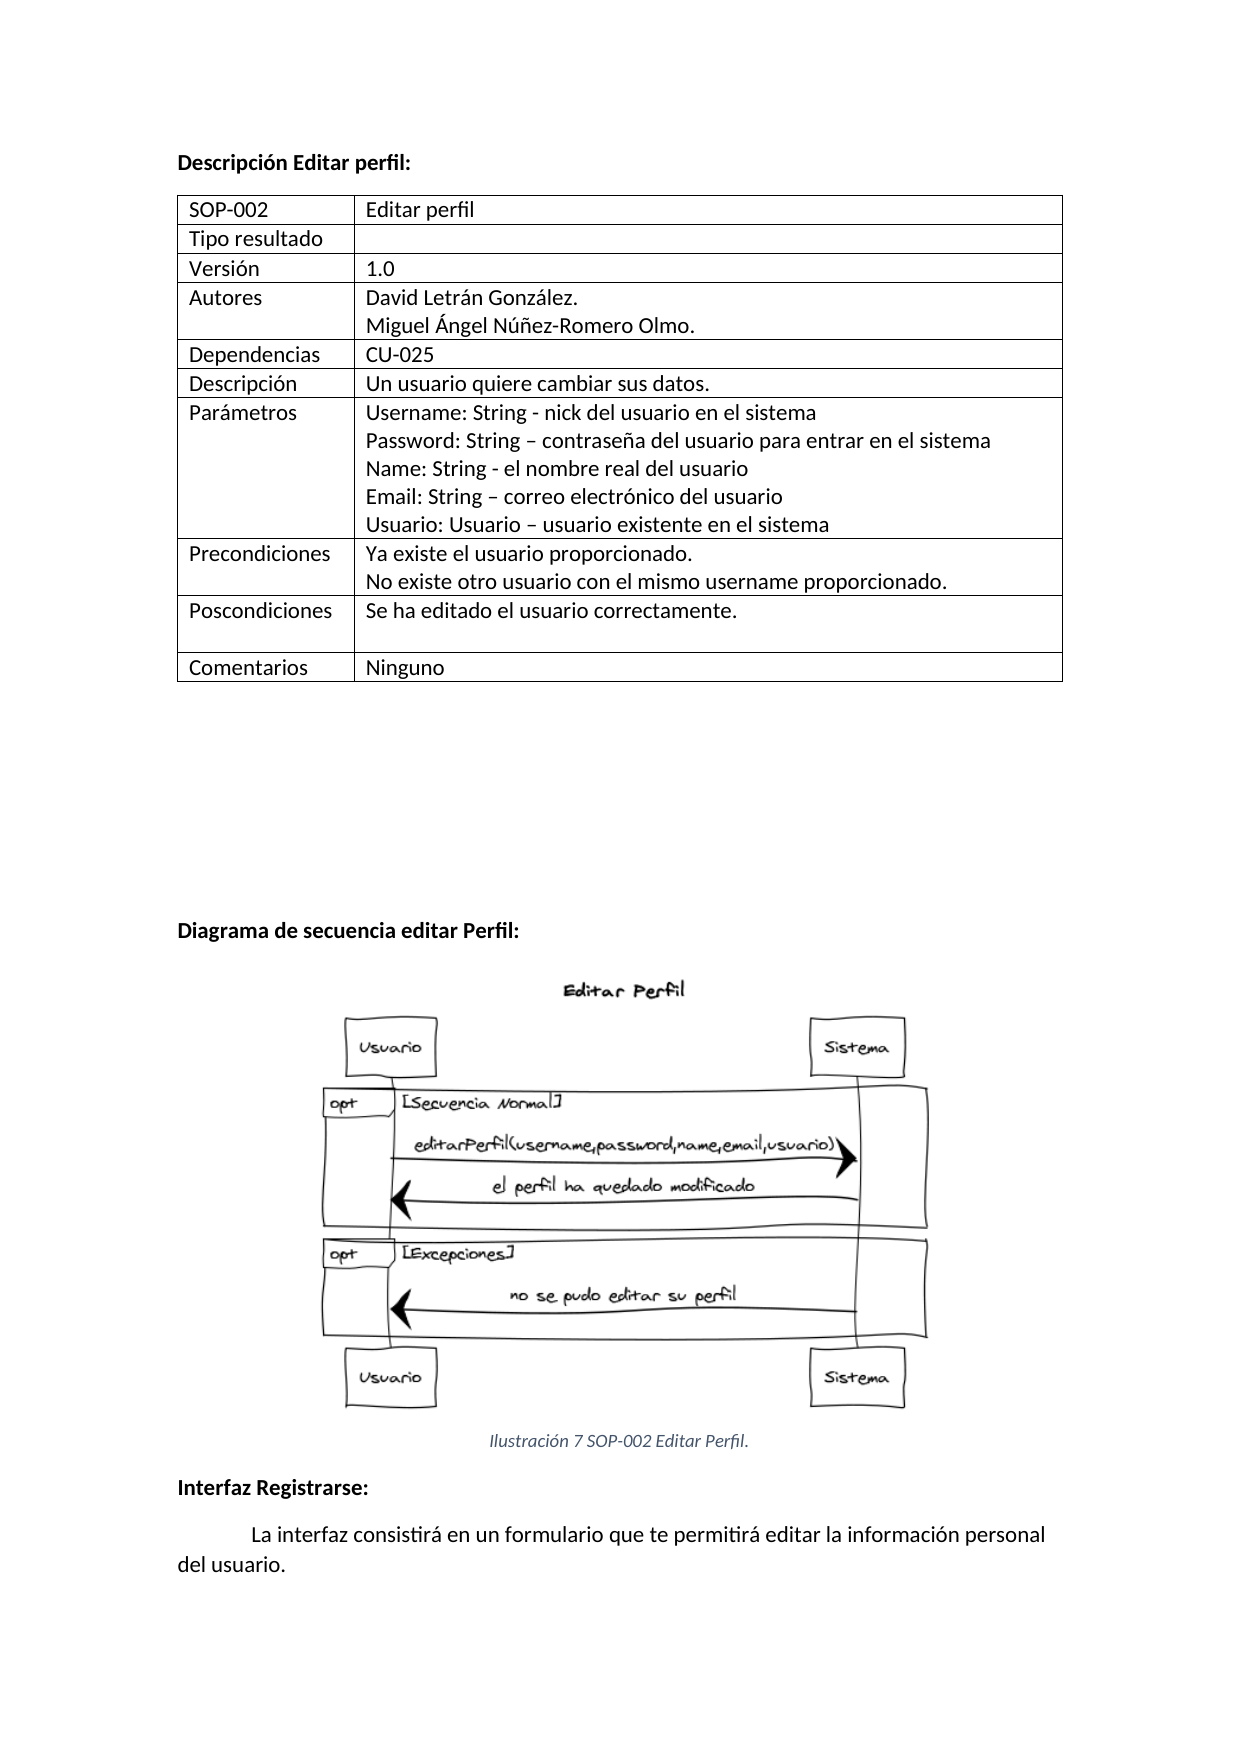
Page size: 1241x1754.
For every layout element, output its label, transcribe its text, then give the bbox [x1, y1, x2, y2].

table_cell Autores [178, 283, 354, 339]
table_cell Versión [178, 254, 354, 282]
table_cell Se ha editado el usuario correctamente. [355, 596, 1062, 652]
table_cell Ya existe el usuario proporcionado. No existe otro usuario con el mismo username proporcionado. [355, 539, 1062, 595]
table_cell Descripción [178, 369, 354, 397]
table_cell Tipo resultado [178, 225, 354, 253]
table_cell Parámetros [178, 398, 354, 538]
text Interfaz Registrarse: [177, 1473, 1063, 1501]
table_cell Ninguno [355, 653, 1062, 681]
table_cell Poscondiciones [178, 596, 354, 652]
table_cell Precondiciones [178, 539, 354, 595]
table_cell 1.0 [355, 254, 1062, 282]
text Descripción Editar perfil: [177, 148, 1063, 176]
text La interfaz consistirá en un formulario que te permitirá editar la información personal del usuario. [177, 1520, 1063, 1578]
table_header SOP-002 [178, 196, 354, 223]
table_cell CU-025 [355, 340, 1062, 368]
text Diagrama de secuencia editar Perfil: [177, 917, 1063, 945]
table_cell Un usuario quiere cambiar sus datos. [355, 369, 1062, 397]
table_cell [355, 225, 1062, 253]
picture [310, 963, 930, 1411]
table_cell David Letrán González. Miguel Ángel Núñez-Romero Olmo. [355, 283, 1062, 339]
table_header Editar perfil [355, 196, 1062, 223]
table_cell Dependencias [178, 340, 354, 368]
table_cell Comentarios [178, 653, 354, 681]
